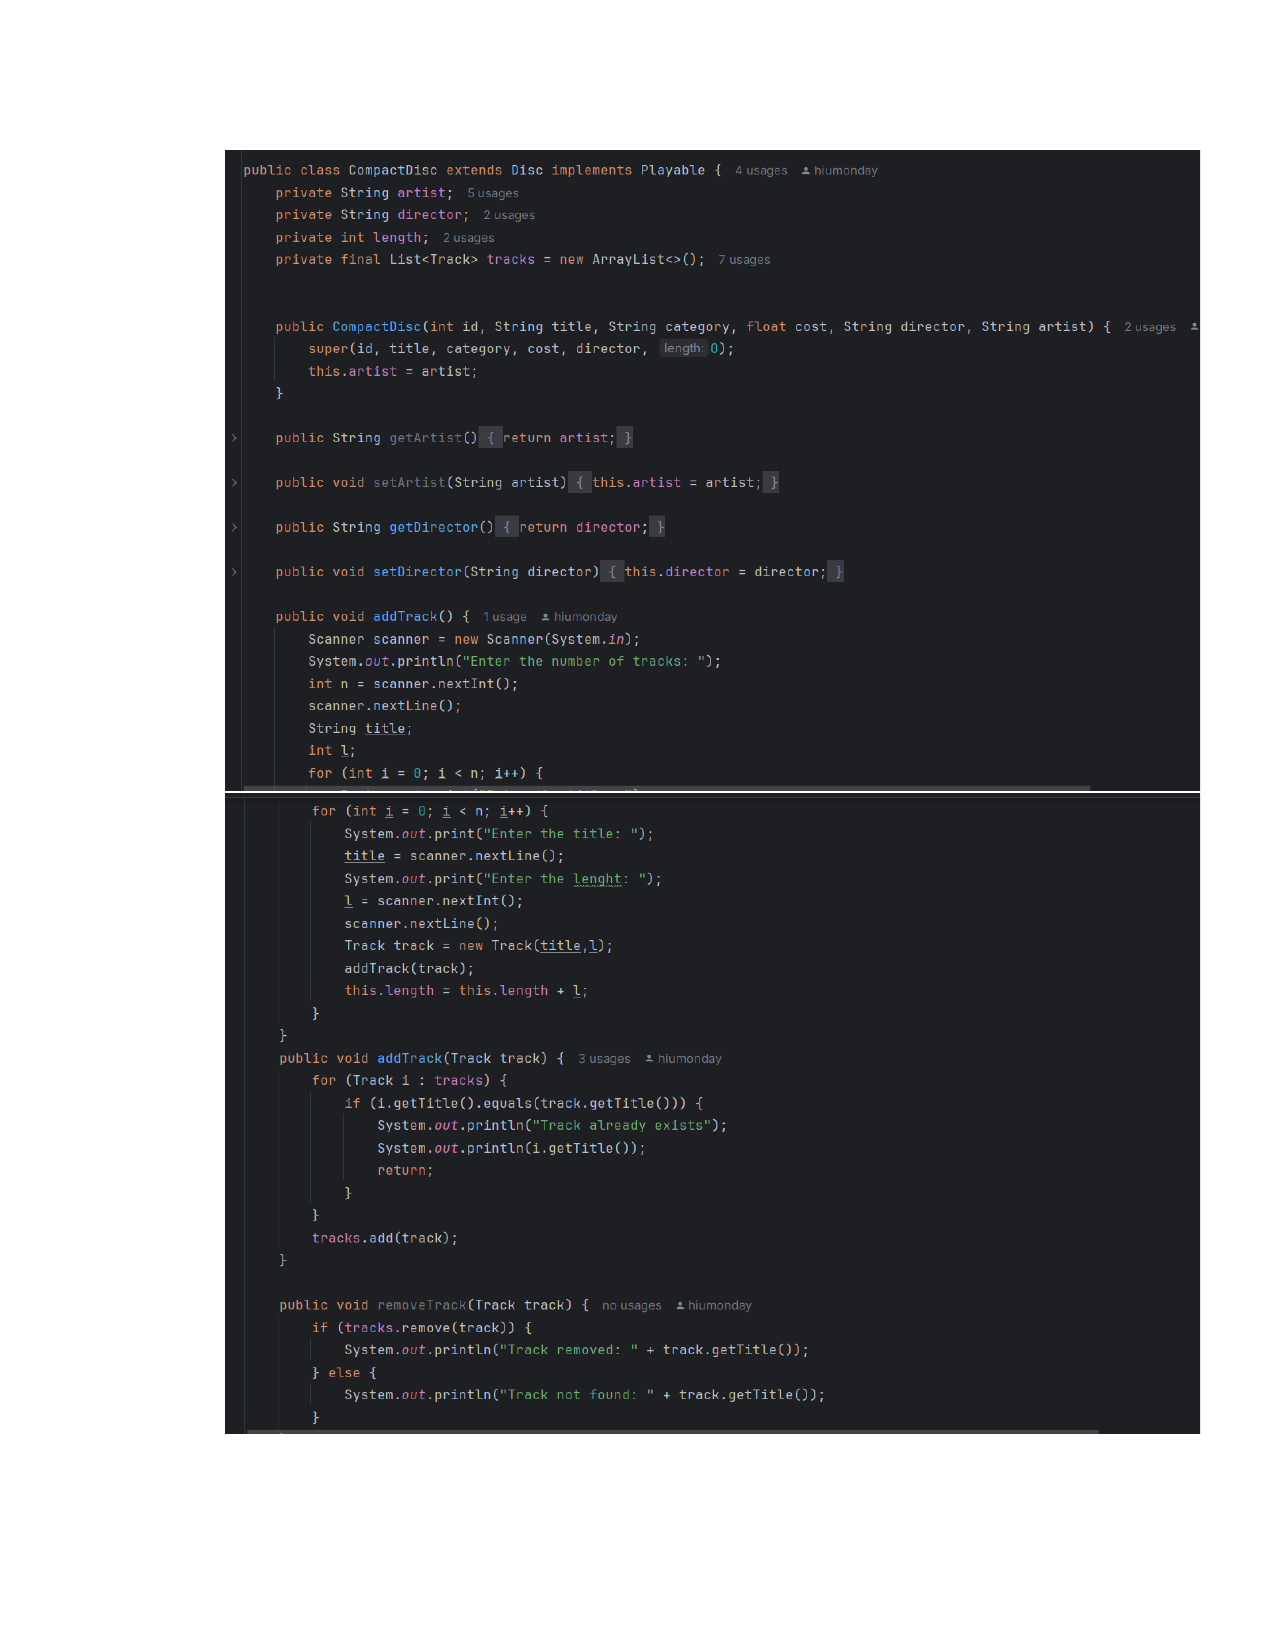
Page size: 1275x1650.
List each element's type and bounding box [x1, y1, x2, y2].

picture [225, 793, 1200, 1434]
picture [225, 150, 1200, 791]
